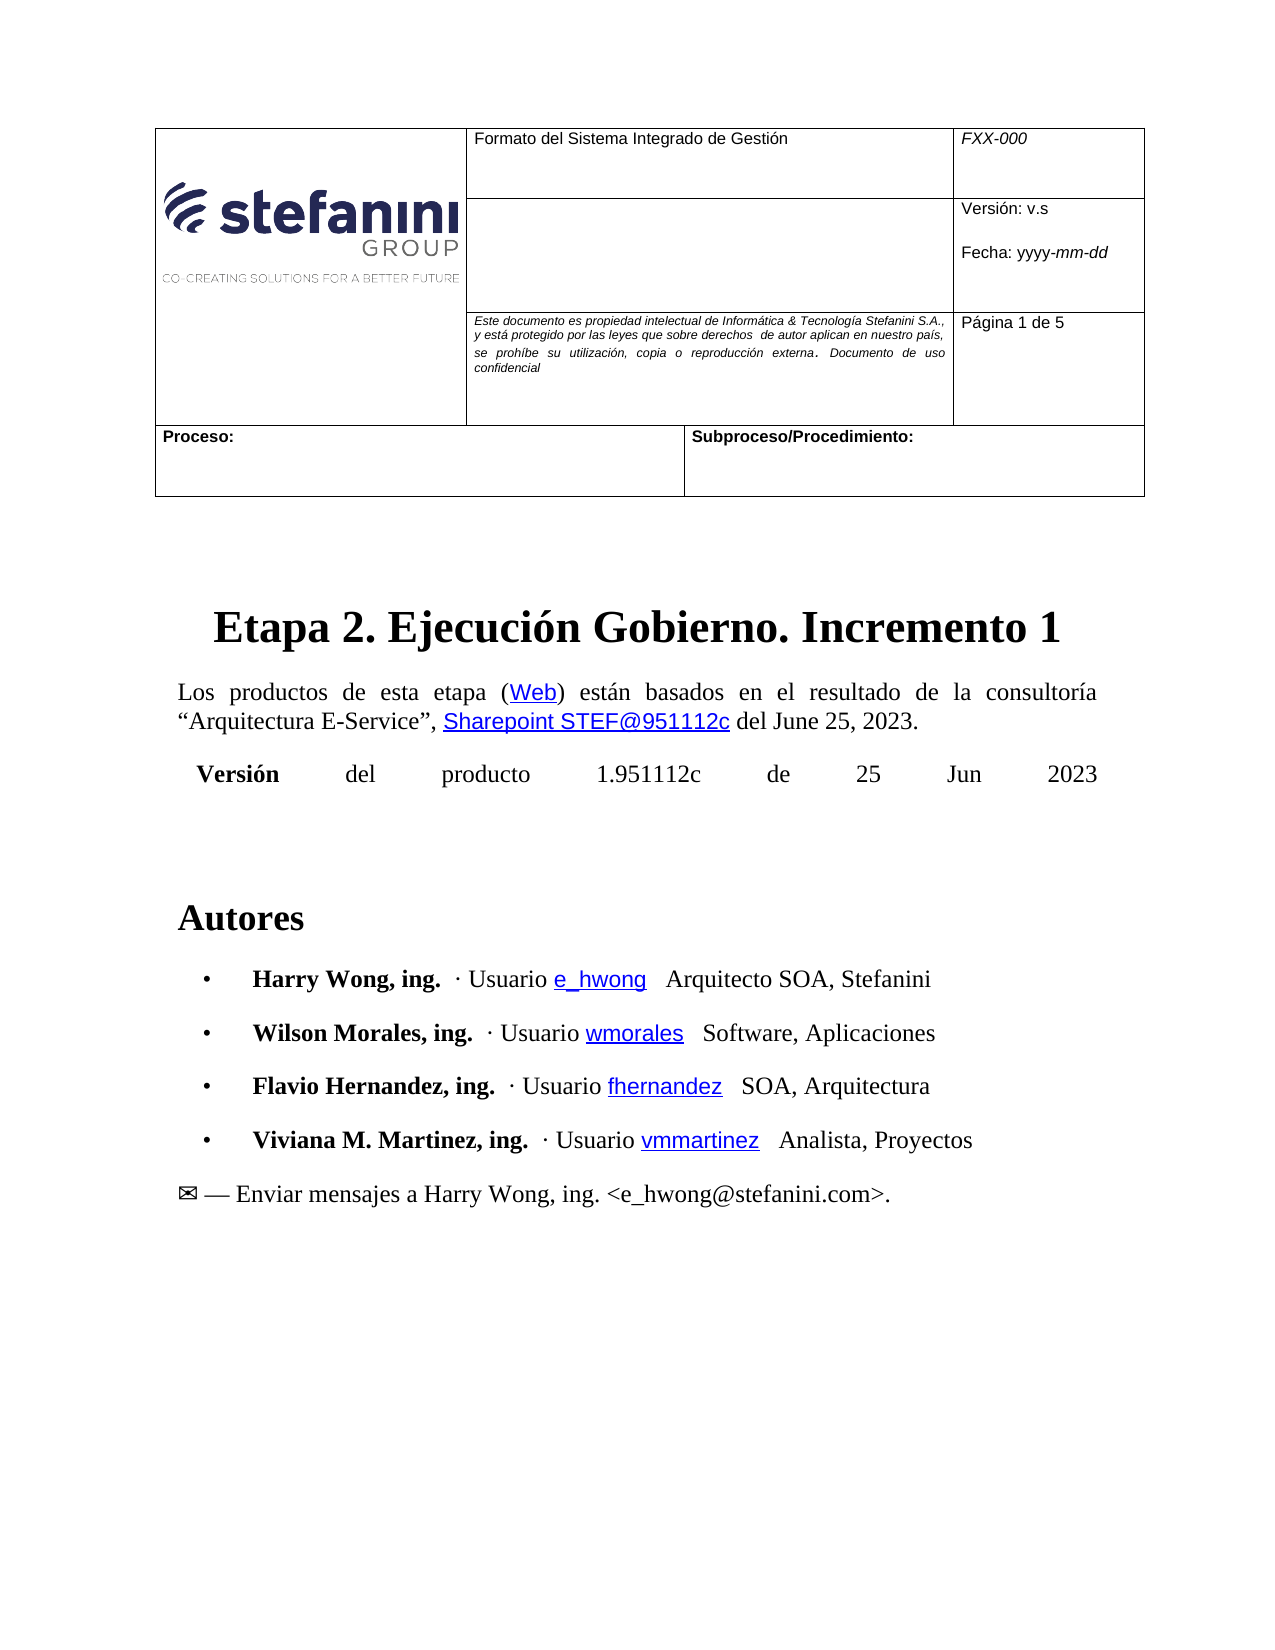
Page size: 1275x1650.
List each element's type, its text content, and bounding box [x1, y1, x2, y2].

picture [162, 182, 460, 286]
text Versión del producto 1.951112c de 25 Jun 2023 [177, 759, 1098, 817]
subtitle Autores [177, 896, 1098, 939]
list Wilson Morales, ing. · Usuario wmorales Software, Aplicaciones [202, 1018, 1098, 1046]
list Harry Wong, ing. · Usuario e_hwong Arquitecto SOA, Stefanini [202, 964, 1098, 993]
list Viviana M. Martinez, ing. · Usuario vmmartinez Analista, Proyectos [202, 1125, 1098, 1154]
title Etapa 2. Ejecución Gobierno. Incremento 1 [177, 599, 1098, 652]
text ✉ — Enviar mensajes a Harry Wong, ing. <e_hwong@stefanini.com>. [177, 1179, 1098, 1208]
list Flavio Hernandez, ing. · Usuario fhernandez SOA, Arquitectura [202, 1071, 1098, 1100]
text Los productos de esta etapa (Web) están basados en el resultado de la consultoría “Arquitectura E-Service”, Sharepoint STEF@951112c del June 25, 2023. [177, 677, 1098, 734]
